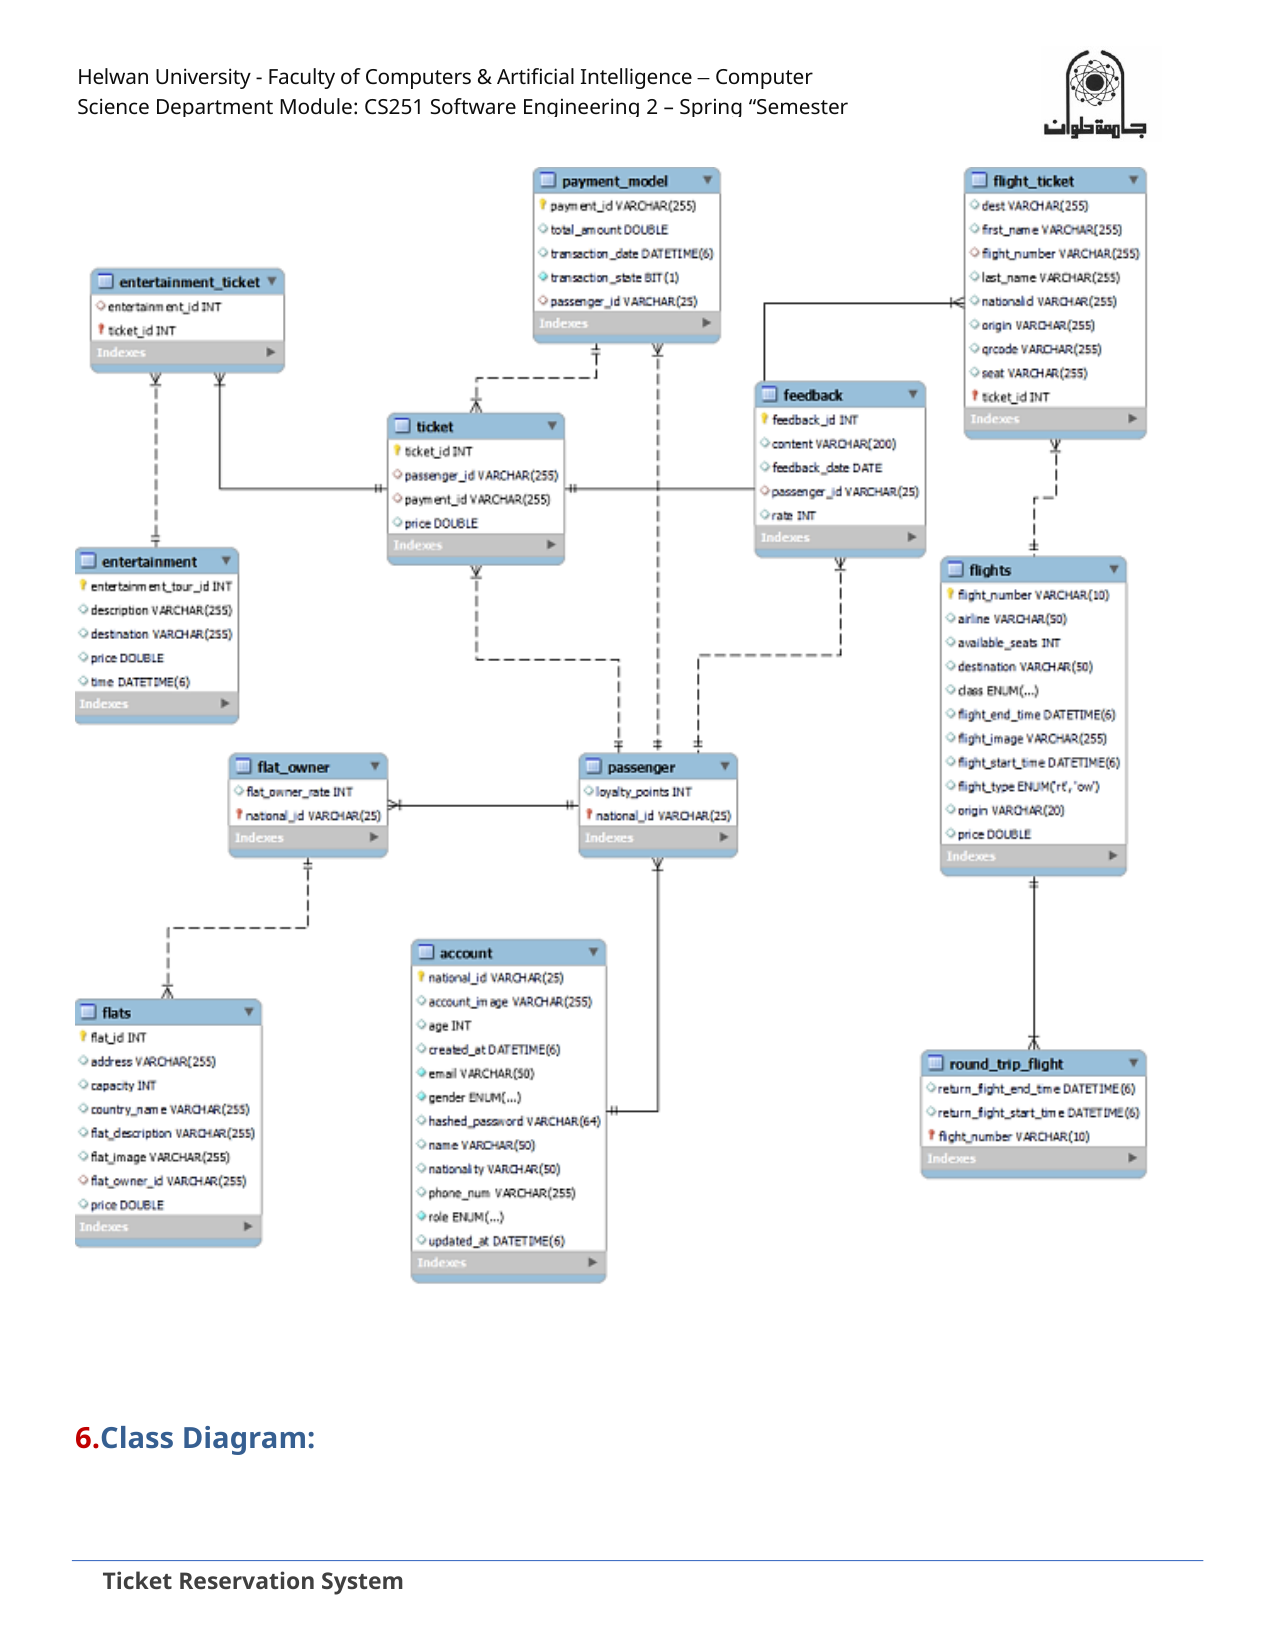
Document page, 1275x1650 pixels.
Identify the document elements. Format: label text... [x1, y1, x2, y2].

picture [75, 167, 1166, 1301]
text 6.Class Diagram: [75, 1417, 1200, 1457]
picture [1040, 46, 1162, 142]
